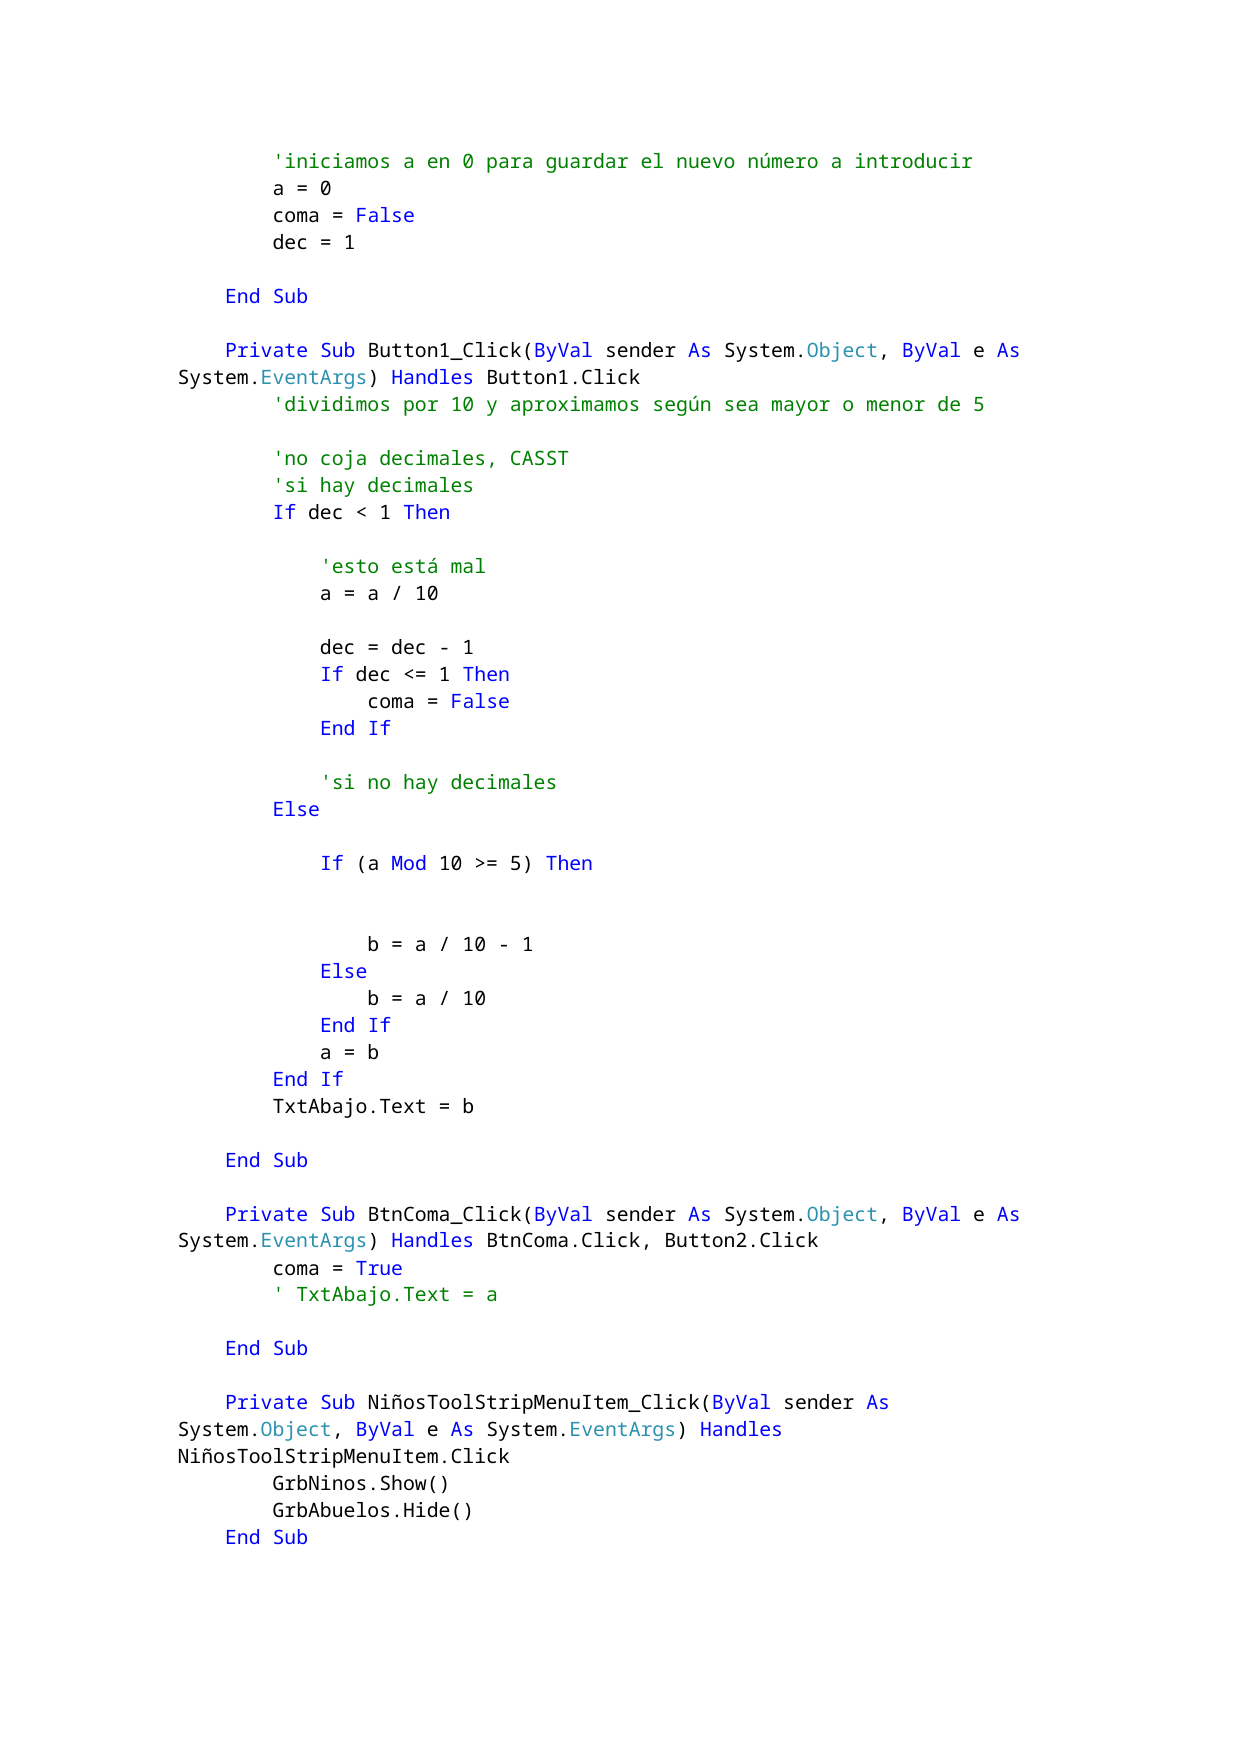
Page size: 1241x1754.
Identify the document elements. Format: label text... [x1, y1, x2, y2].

text 'si no hay decimales [177, 768, 1063, 795]
text dec = 1 [177, 228, 1063, 256]
text 'dividimos por 10 y aproximamos según sea mayor o menor de 5 [177, 390, 1063, 417]
text a = 0 [177, 174, 1063, 202]
text 'si hay decimales [177, 471, 1063, 498]
text GrbNinos.Show() [177, 1469, 1063, 1497]
text 'iniciamos a en 0 para guardar el nuevo número a introducir [177, 148, 1063, 174]
text End Sub [177, 282, 1063, 309]
text End If [177, 1065, 1063, 1092]
text a = b [177, 1038, 1063, 1065]
text If (a Mod 10 >= 5) Then [177, 849, 1063, 876]
text Private Sub Button1_Click(ByVal sender As System.Object, ByVal e As System.EventArgs) Handles Button1.Click [177, 336, 1063, 390]
text End If [177, 1011, 1063, 1038]
text TxtAbajo.Text = b [177, 1092, 1063, 1119]
text Else [177, 957, 1063, 984]
text If dec < 1 Then [177, 498, 1063, 525]
text b = a / 10 - 1 [177, 930, 1063, 957]
text coma = False [177, 202, 1063, 228]
text coma = True [177, 1254, 1063, 1281]
text 'esto está mal [177, 552, 1063, 579]
text End Sub [177, 1335, 1063, 1362]
text If dec <= 1 Then [177, 660, 1063, 687]
text coma = False [177, 687, 1063, 714]
text End If [177, 714, 1063, 741]
text ' TxtAbajo.Text = a [177, 1281, 1063, 1308]
text End Sub [177, 1146, 1063, 1173]
text 'no coja decimales, CASST [177, 444, 1063, 471]
text a = a / 10 [177, 579, 1063, 606]
text dec = dec - 1 [177, 633, 1063, 660]
text End Sub [177, 1523, 1063, 1551]
text GrbAbuelos.Hide() [177, 1497, 1063, 1523]
text Else [177, 795, 1063, 822]
text Private Sub BtnComa_Click(ByVal sender As System.Object, ByVal e As System.EventArgs) Handles BtnComa.Click, Button2.Click [177, 1200, 1063, 1254]
text b = a / 10 [177, 984, 1063, 1011]
text Private Sub NiñosToolStripMenuItem_Click(ByVal sender As System.Object, ByVal e As System.EventArgs) Handles NiñosToolStripMenuItem.Click [177, 1389, 1063, 1469]
